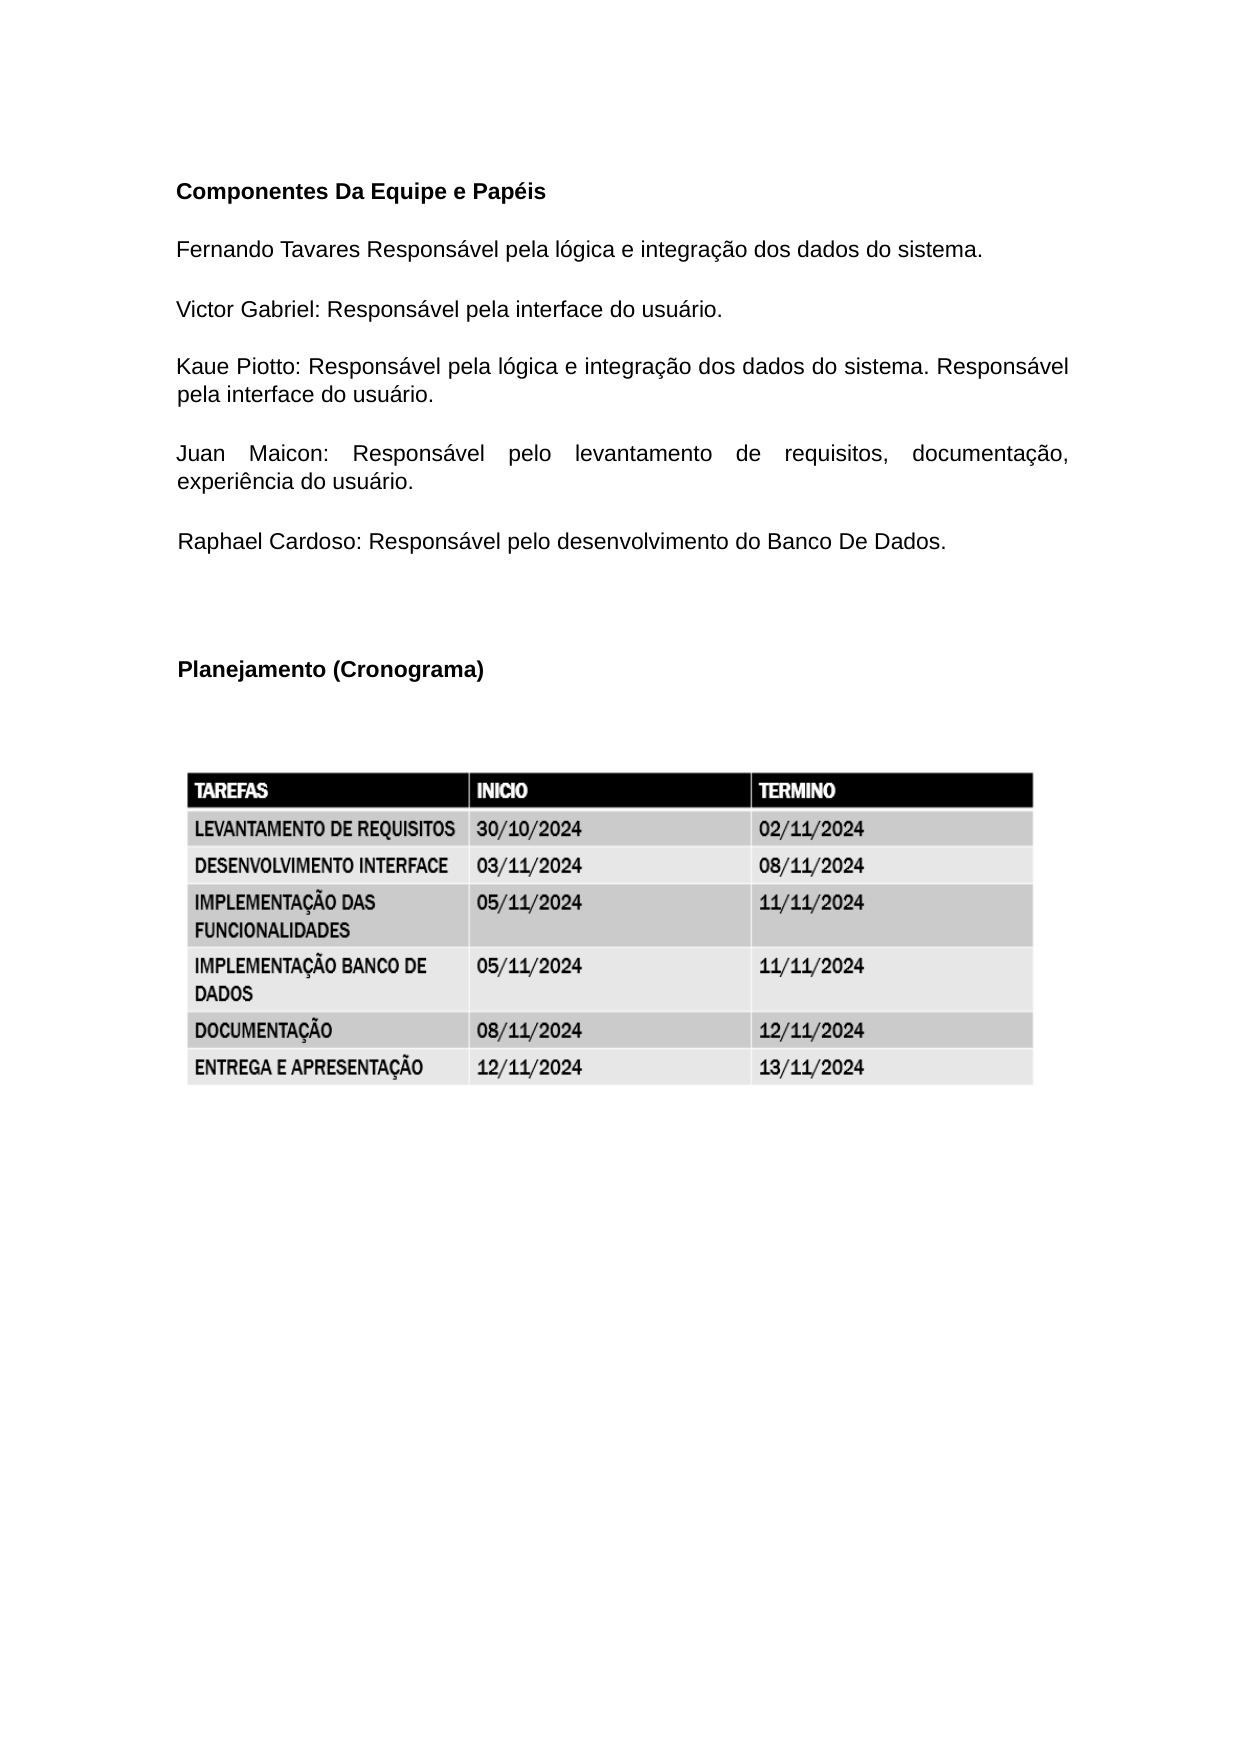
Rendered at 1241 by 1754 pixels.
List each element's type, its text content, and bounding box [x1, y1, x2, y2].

text Juan Maicon: Responsável pelo levantamento de requisitos, documentação, experiência do usuário. [176, 440, 1069, 495]
text Fernando Tavares Responsável pela lógica e integração dos dados do sistema. [176, 236, 1069, 262]
text Planejamento (Cronograma) [177, 656, 1069, 683]
text Raphael Cardoso: Responsável pelo desenvolvimento do Banco De Dados. [177, 528, 1069, 554]
text Kaue Piotto: Responsável pela lógica e integração dos dados do sistema. Responsável pela interface do usuário. [176, 353, 1069, 408]
picture [177, 770, 1070, 1123]
text Victor Gabriel: Responsável pela interface do usuário. [176, 296, 1069, 322]
subtitle Componentes Da Equipe e Papéis [176, 178, 825, 204]
